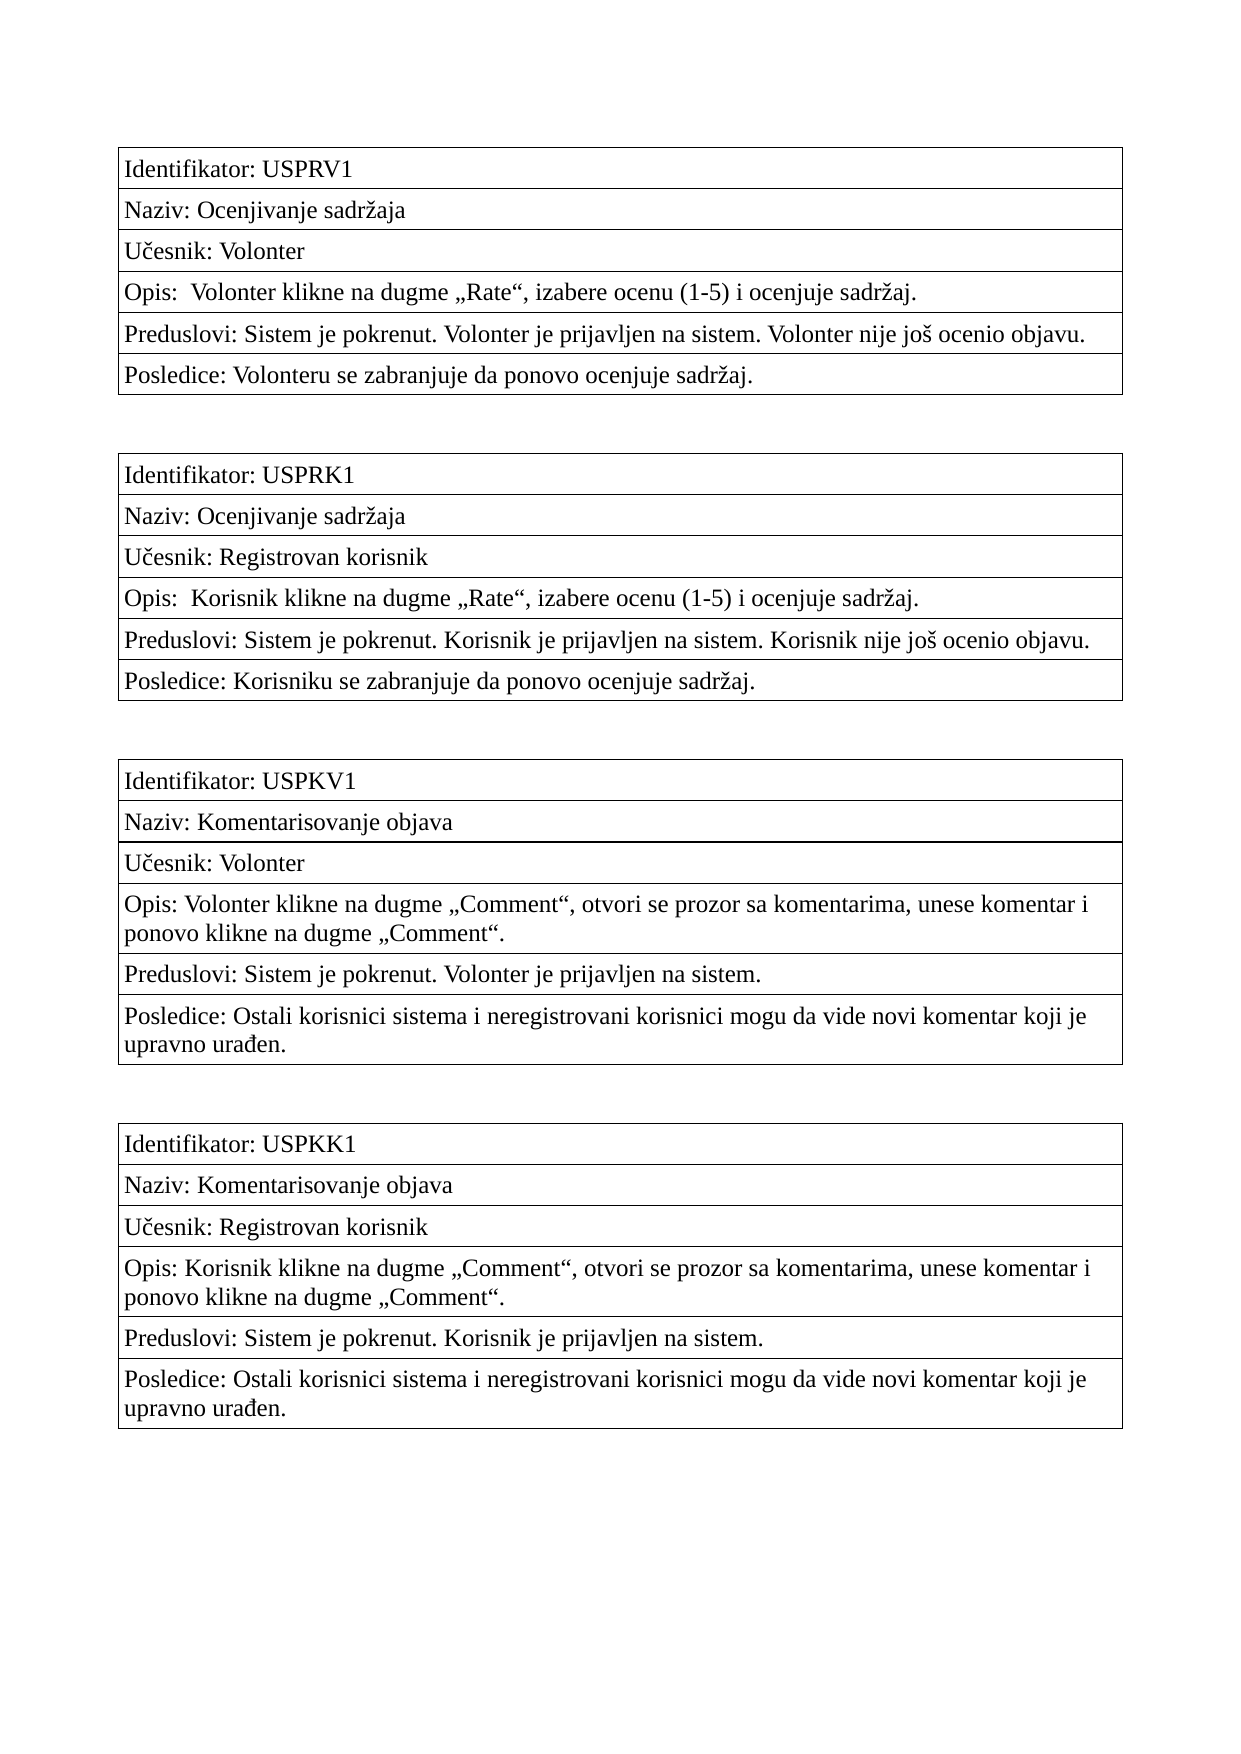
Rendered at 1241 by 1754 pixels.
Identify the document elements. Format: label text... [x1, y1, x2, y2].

table_cell Preduslovi: Sistem je pokrenut. Korisnik je prijavljen na sistem. Korisnik nije još ocenio objavu. [119, 619, 1122, 659]
table_cell Učesnik: Volonter [119, 230, 1122, 271]
table_cell Posledice: Ostali korisnici sistema i neregistrovani korisnici mogu da vide novi komentar koji je upravno urađen. [119, 995, 1122, 1064]
table_cell Naziv: Ocenjivanje sadržaja [119, 495, 1122, 535]
table_cell Opis: Volonter klikne na dugme „Rate“, izabere ocenu (1-5) i ocenjuje sadržaj. [119, 272, 1122, 312]
table_header Identifikator: USPKK1 [119, 1124, 1122, 1164]
table_header Identifikator: USPRV1 [119, 148, 1122, 188]
table_cell Opis: Korisnik klikne na dugme „Comment“, otvori se prozor sa komentarima, unese komentar i ponovo klikne na dugme „Comment“. [119, 1247, 1122, 1316]
table_cell Preduslovi: Sistem je pokrenut. Volonter je prijavljen na sistem. [119, 954, 1122, 994]
table_cell Naziv: Komentarisovanje objava [119, 1165, 1122, 1205]
table_cell Naziv: Ocenjivanje sadržaja [119, 189, 1122, 229]
table_header Identifikator: USPKV1 [119, 760, 1122, 800]
table_header Identifikator: USPRK1 [119, 454, 1122, 494]
table_cell Učesnik: Registrovan korisnik [119, 536, 1122, 577]
table_cell Opis: Volonter klikne na dugme „Comment“, otvori se prozor sa komentarima, unese komentar i ponovo klikne na dugme „Comment“. [119, 884, 1122, 953]
table_cell Naziv: Komentarisovanje objava [119, 801, 1122, 841]
table_cell Učesnik: Volonter [119, 843, 1122, 883]
table_cell Opis: Korisnik klikne na dugme „Rate“, izabere ocenu (1-5) i ocenjuje sadržaj. [119, 578, 1122, 618]
table_cell Preduslovi: Sistem je pokrenut. Korisnik je prijavljen na sistem. [119, 1317, 1122, 1357]
table_cell Posledice: Volonteru se zabranjuje da ponovo ocenjuje sadržaj. [119, 354, 1122, 394]
table_cell Posledice: Korisniku se zabranjuje da ponovo ocenjuje sadržaj. [119, 660, 1122, 700]
table_cell Preduslovi: Sistem je pokrenut. Volonter je prijavljen na sistem. Volonter nije još ocenio objavu. [119, 313, 1122, 353]
table_cell Učesnik: Registrovan korisnik [119, 1206, 1122, 1246]
table_cell Posledice: Ostali korisnici sistema i neregistrovani korisnici mogu da vide novi komentar koji je upravno urađen. [119, 1359, 1122, 1427]
